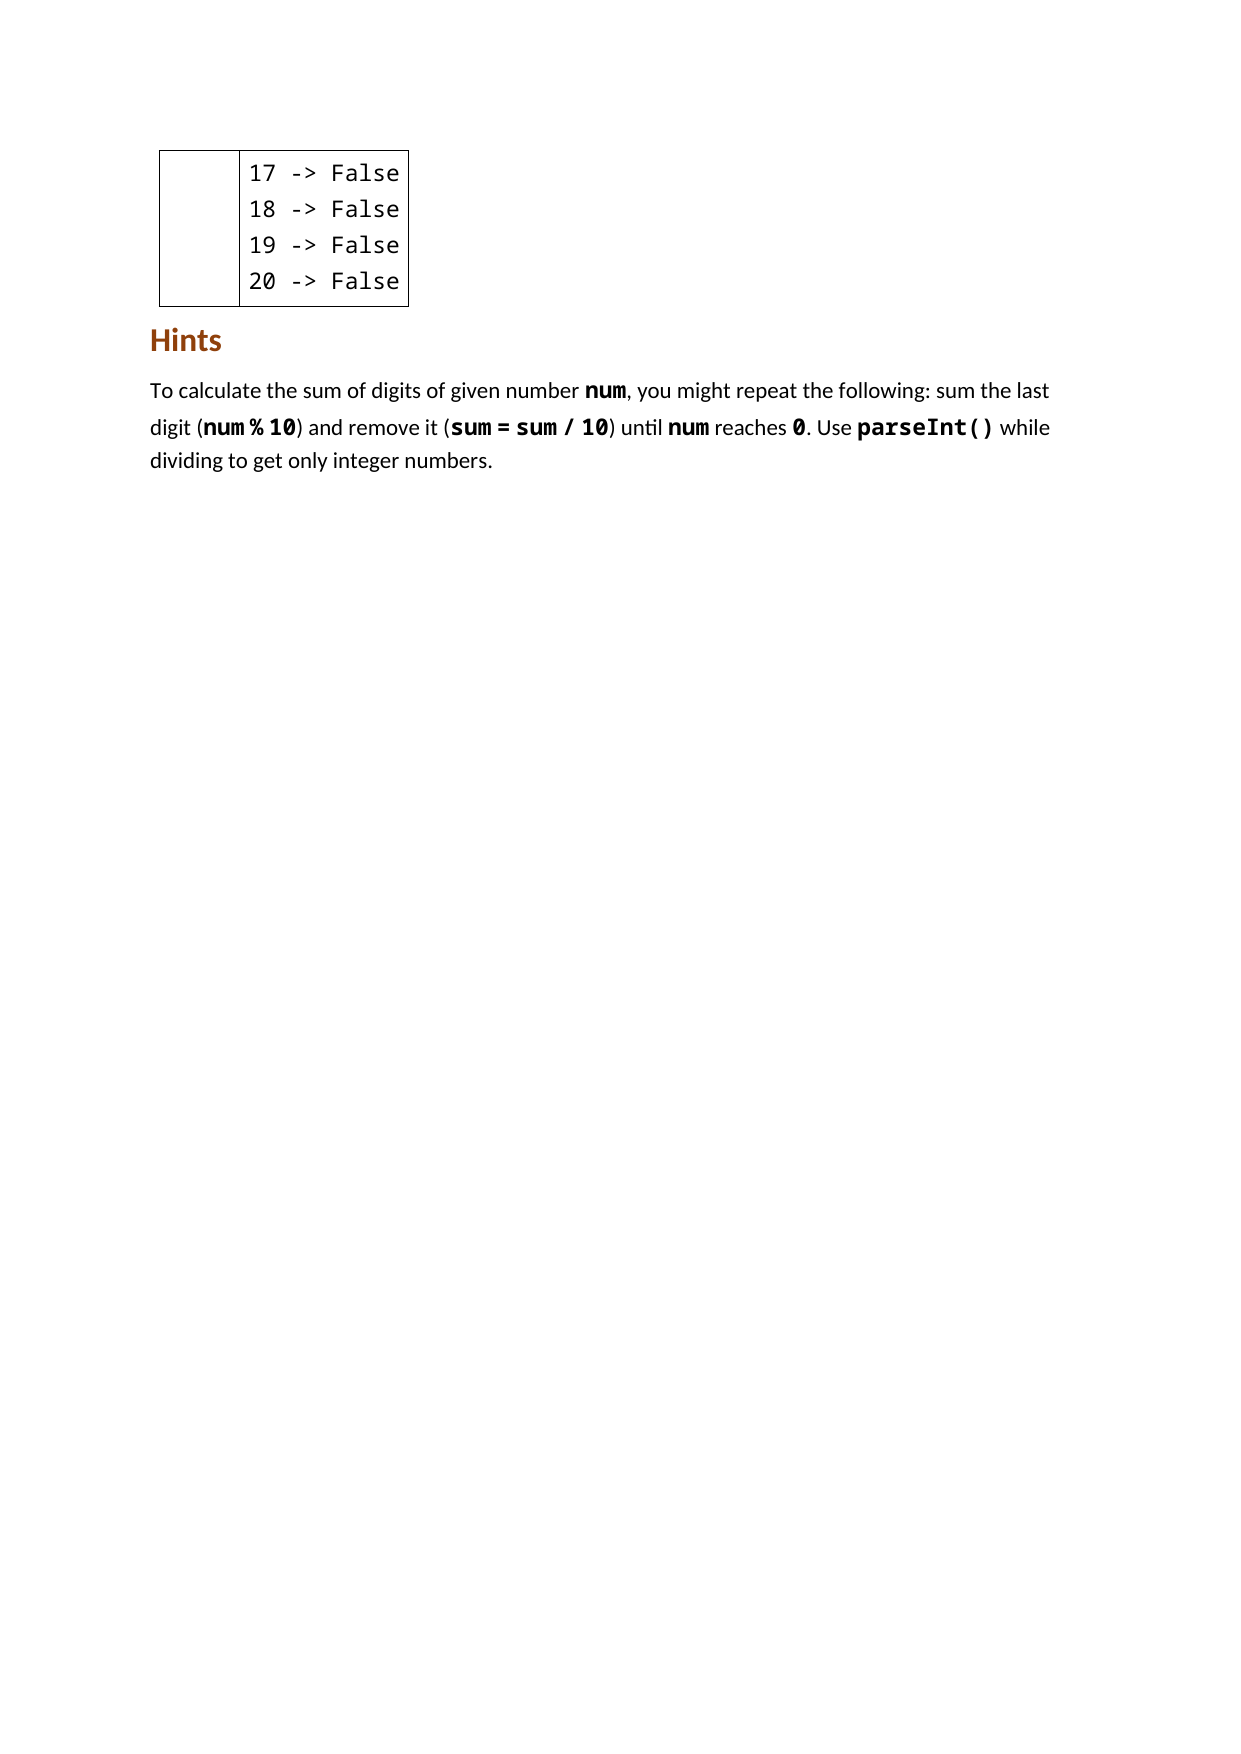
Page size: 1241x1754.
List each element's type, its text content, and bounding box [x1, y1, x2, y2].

table_cell 20 [160, 151, 239, 306]
text To calculate the sum of digits of given number num, you might repeat the following: sum the last digit (num % 10) and remove it (sum = sum / 10) until num reaches 0. Use parseInt() while dividing to get only integer numbers. [150, 374, 1090, 474]
text Hints [150, 319, 1090, 360]
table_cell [240, 151, 408, 306]
